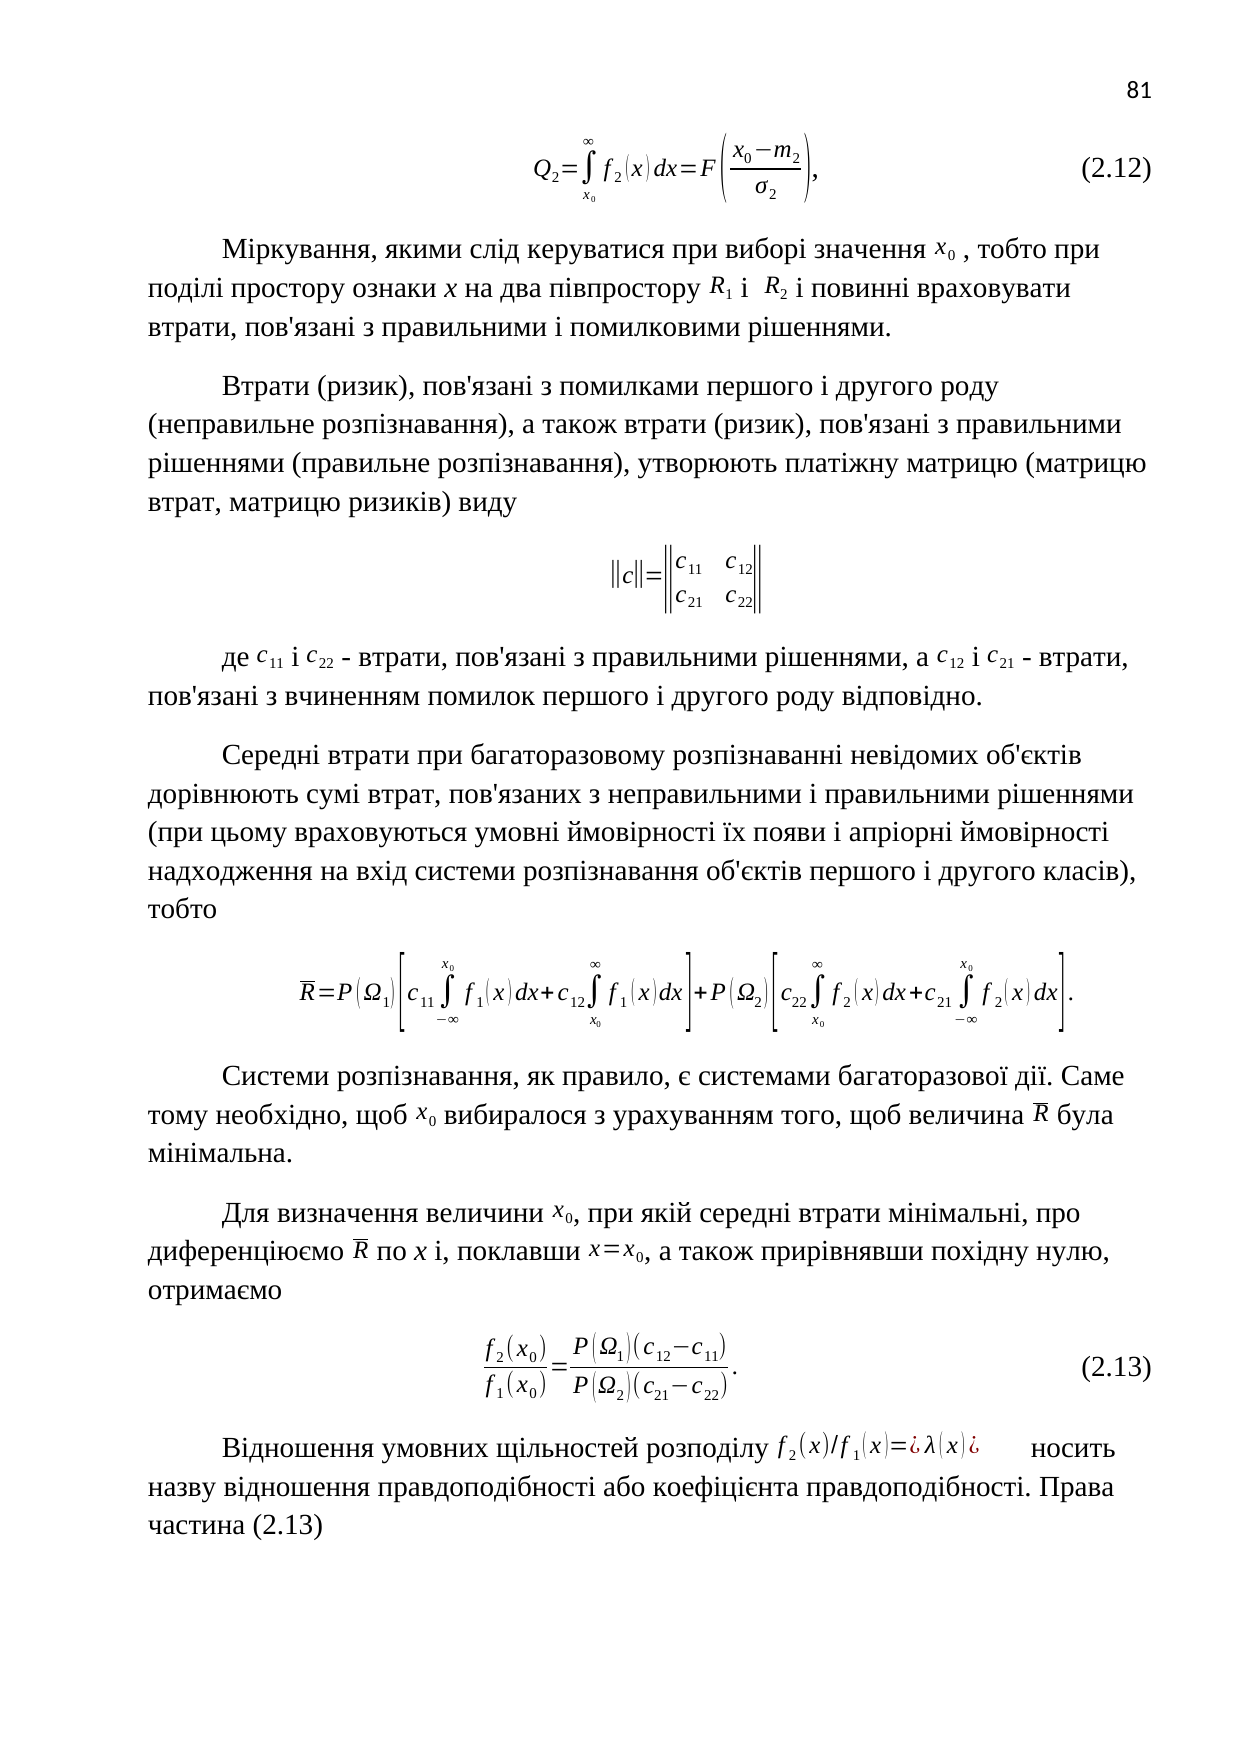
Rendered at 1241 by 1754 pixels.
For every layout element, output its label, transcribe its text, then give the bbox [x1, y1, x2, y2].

text , (2.12) [148, 132, 1152, 206]
text Для визначення величини , при якій середні втрати мінімальні, про диференціюємо по х і, поклавши , а також прирівнявши похідну нулю, отримаємо [148, 1195, 1152, 1305]
text Середні втрати при багаторазовому розпізнаванні невідомих об'єктів дорівнюють сумі втрат, пов'язаних з неправильними і правильними рішеннями (при цьому враховуються умовні ймовірності їх появи і апріорні ймовірності надходження на вхід системи розпізнавання об'єктів першого і другого класів), тобто [148, 737, 1152, 925]
text Міркування, якими слід керуватися при виборі значення , тобто при поділі простору ознаки х на два півпростору і i повинні враховувати втрати, пов'язані з правильними і помилковими рішеннями. [148, 232, 1152, 342]
text (2.13) [148, 1331, 1152, 1404]
text де і - втрати, пов'язані з правильними рішеннями, а і - втрати, пов'язані з вчиненням помилок першого і другого роду відповідно. [148, 639, 1152, 711]
text Системи розпізнавання, як правило, є системами багаторазової дії. Саме тому необхідно, щоб вибиралося з урахуванням того, щоб величина була мінімальна. [148, 1058, 1152, 1169]
text Втрати (ризик), пов'язані з помилками першого і другого роду (неправильне розпізнавання), а також втрати (ризик), пов'язані з правильними рішеннями (правильне розпізнавання), утворюють платіжну матрицю (матрицю втрат, матрицю ризиків) виду [148, 368, 1152, 517]
text Відношення умовних щільностей розподілу носить назву відношення правдоподібності або коефіцієнта правдоподібності. Права частина (2.13) [148, 1430, 1152, 1541]
